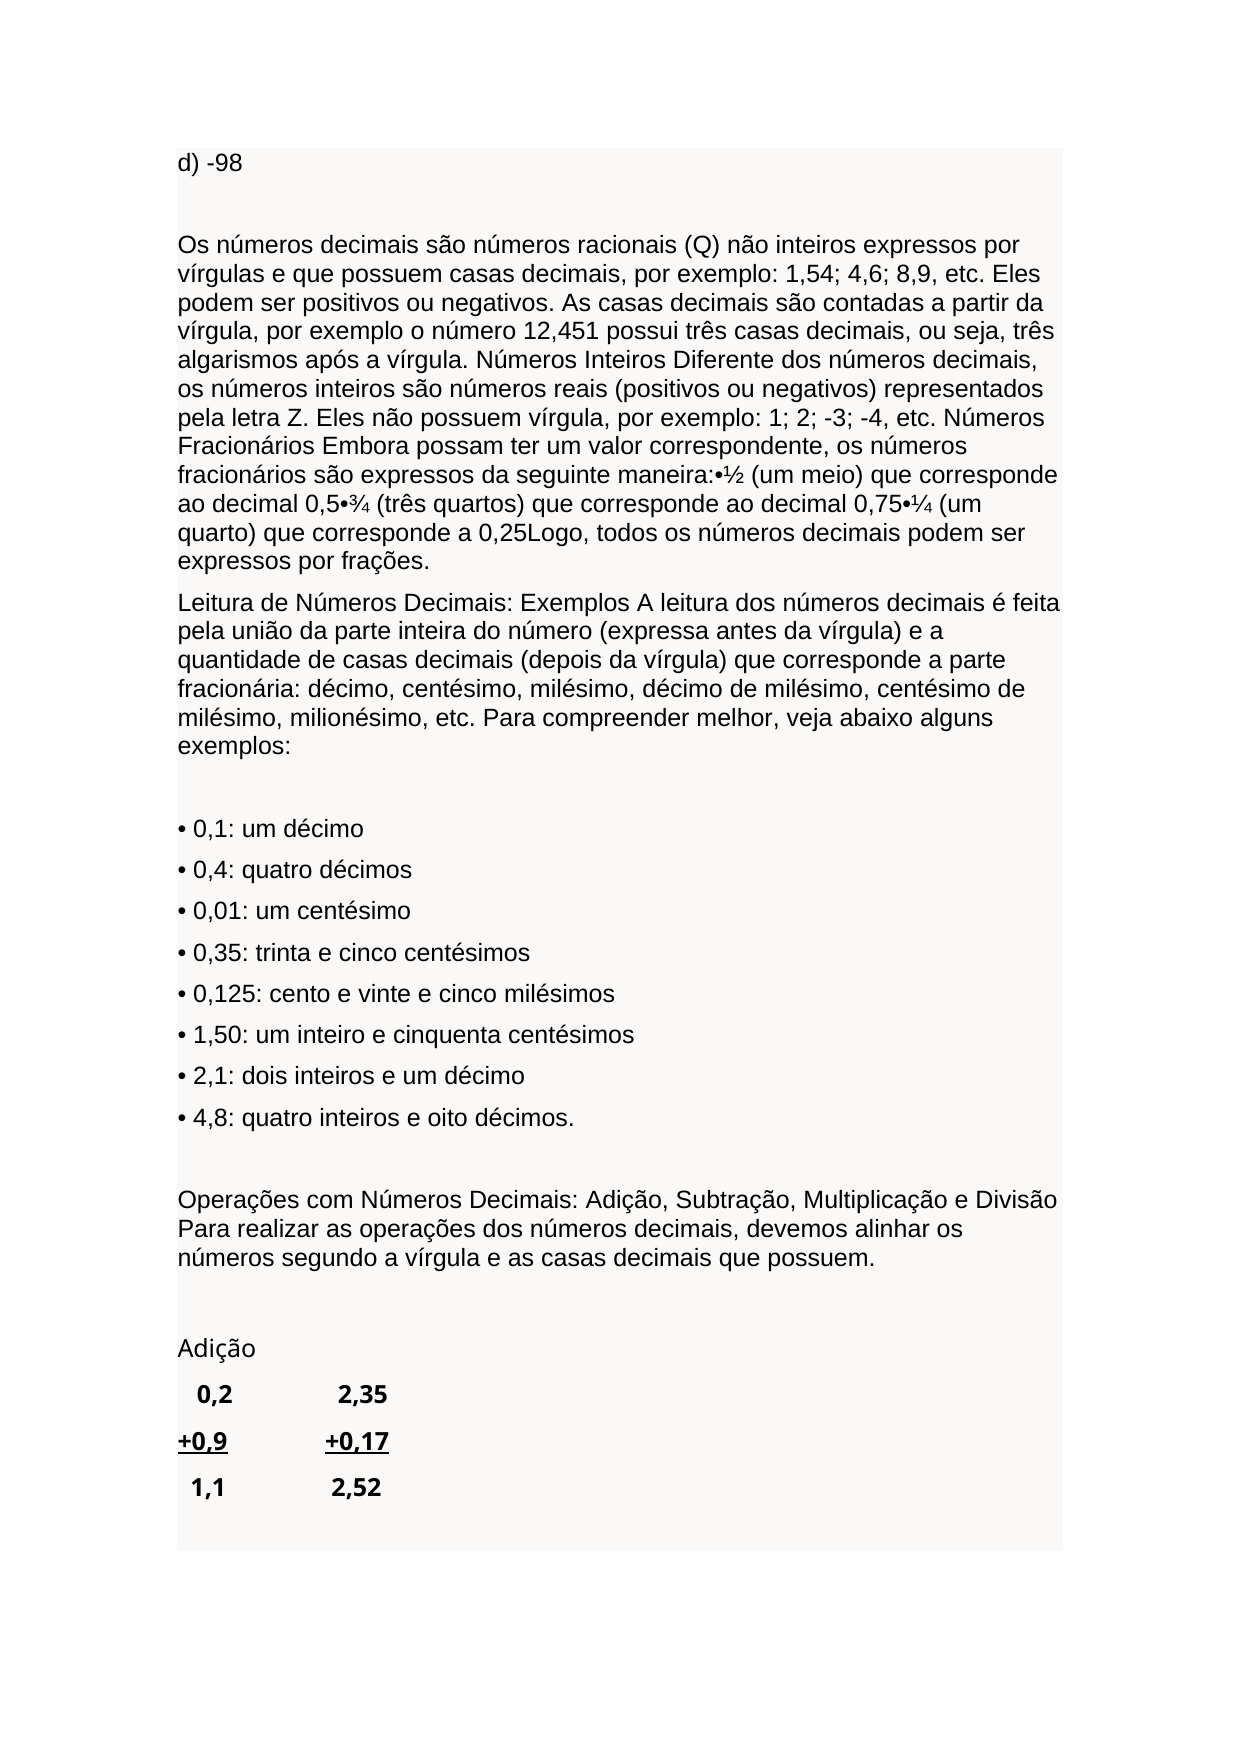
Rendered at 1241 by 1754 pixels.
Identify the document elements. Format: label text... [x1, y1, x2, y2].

text +0,9 +0,17 [177, 1423, 1063, 1458]
text • 2,1: dois inteiros e um décimo [177, 1061, 1063, 1090]
text Leitura de Números Decimais: Exemplos A leitura dos números decimais é feita pela união da parte inteira do número (expressa antes da vírgula) e a quantidade de casas decimais (depois da vírgula) que corresponde a parte fracionária: décimo, centésimo, milésimo, décimo de milésimo, centésimo de milésimo, milionésimo, etc. Para compreender melhor, veja abaixo alguns exemplos: [177, 588, 1063, 760]
text 1,1 2,52 [177, 1470, 1063, 1504]
text Operações com Números Decimais: Adição, Subtração, Multiplicação e Divisão Para realizar as operações dos números decimais, devemos alinhar os números segundo a vírgula e as casas decimais que possuem. [177, 1185, 1063, 1271]
text d) -98 [177, 148, 1063, 176]
text 0,2 2,35 [177, 1377, 1063, 1411]
text • 0,01: um centésimo [177, 896, 1063, 925]
text • 0,1: um décimo [177, 814, 1063, 843]
text • 1,50: um inteiro e cinquenta centésimos [177, 1020, 1063, 1049]
text • 0,4: quatro décimos [177, 855, 1063, 884]
text • 4,8: quatro inteiros e oito décimos. [177, 1103, 1063, 1131]
text • 0,35: trinta e cinco centésimos [177, 938, 1063, 966]
text Adição [177, 1330, 1063, 1364]
text • 0,125: cento e vinte e cinco milésimos [177, 979, 1063, 1008]
text Os números decimais são números racionais (Q) não inteiros expressos por vírgulas e que possuem casas decimais, por exemplo: 1,54; 4,6; 8,9, etc. Eles podem ser positivos ou negativos. As casas decimais são contadas a partir da vírgula, por exemplo o número 12,451 possui três casas decimais, ou seja, três algarismos após a vírgula. Números Inteiros Diferente dos números decimais, os números inteiros são números reais (positivos ou negativos) representados pela letra Z. Eles não possuem vírgula, por exemplo: 1; 2; -3; -4, etc. Números Fracionários Embora possam ter um valor correspondente, os números fracionários são expressos da seguinte maneira:•½ (um meio) que corresponde ao decimal 0,5•¾ (três quartos) que corresponde ao decimal 0,75•¼ (um quarto) que corresponde a 0,25Logo, todos os números decimais podem ser expressos por frações. [177, 230, 1063, 575]
